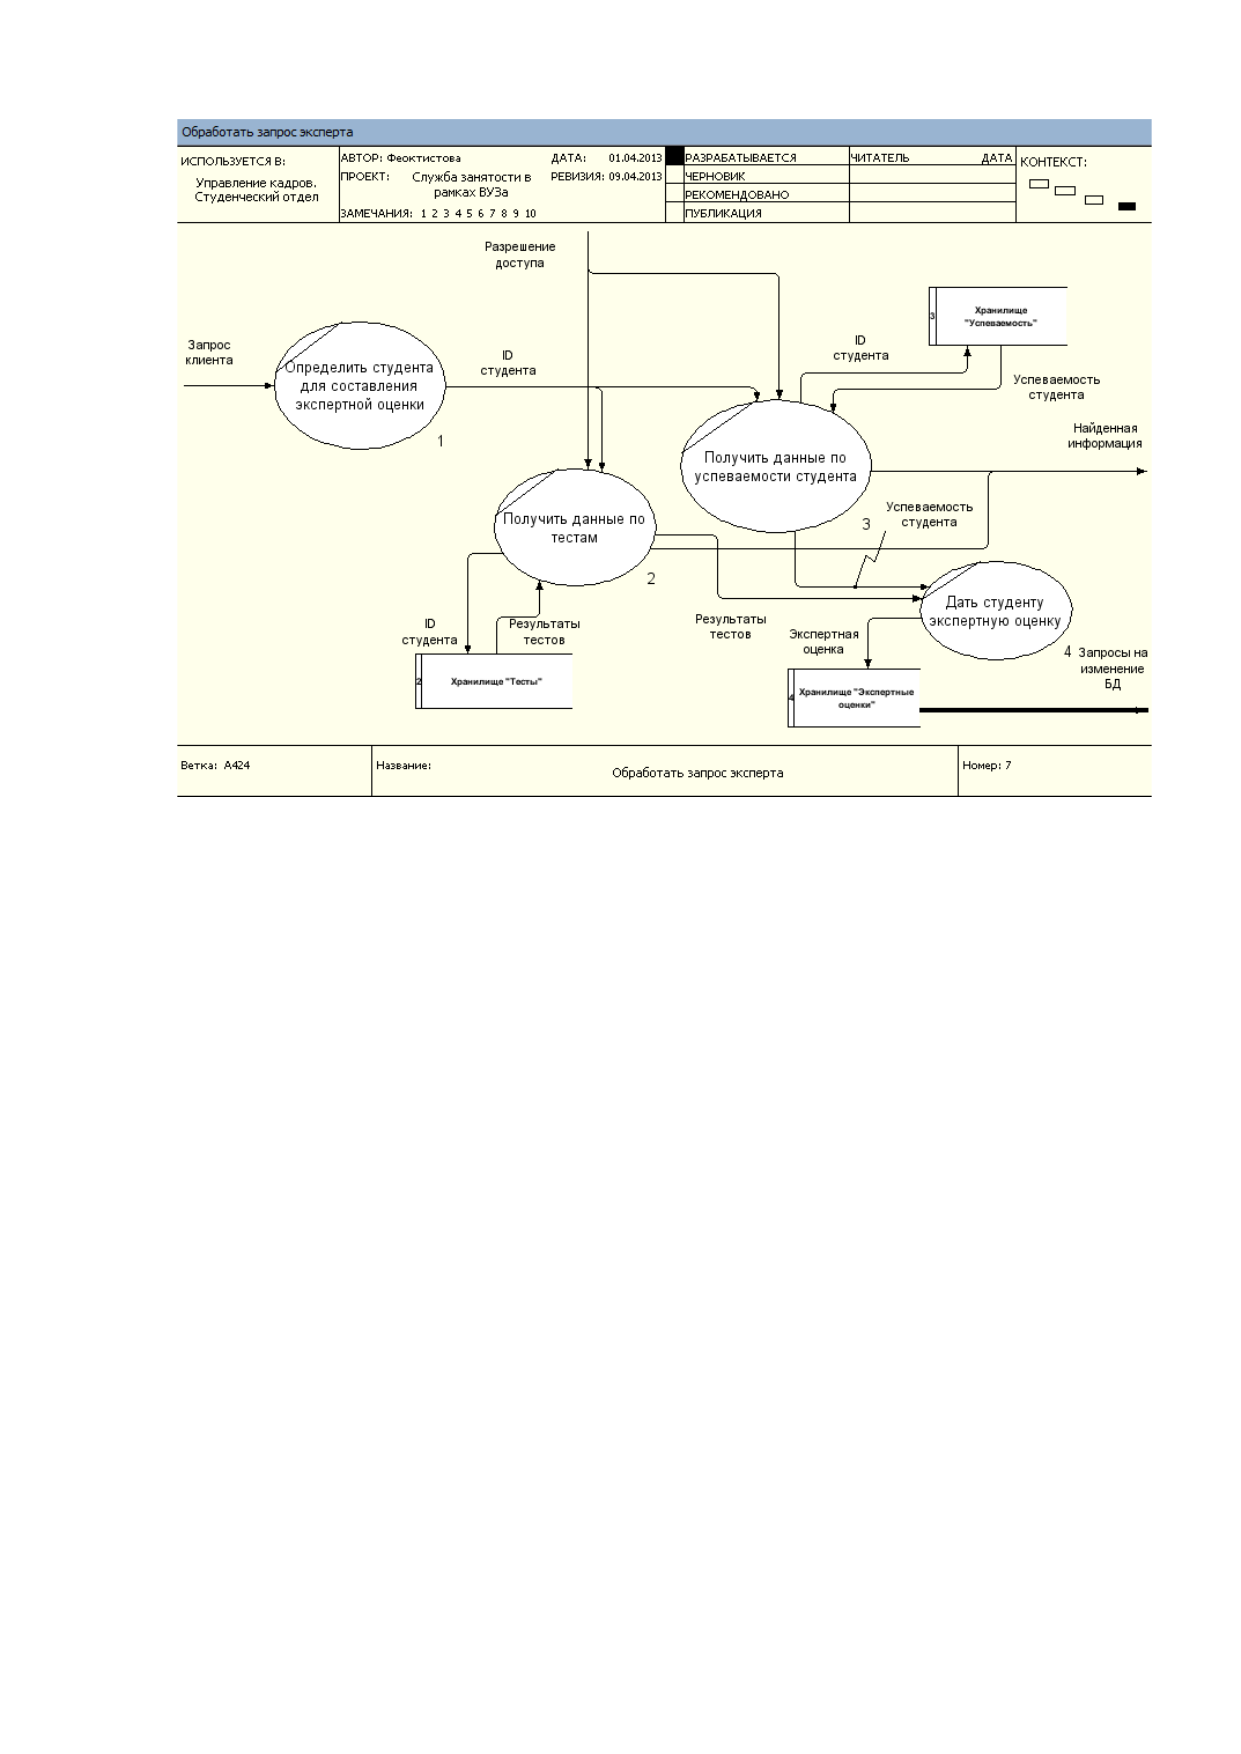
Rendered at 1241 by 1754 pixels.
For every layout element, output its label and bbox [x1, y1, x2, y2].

picture [177, 118, 1152, 797]
